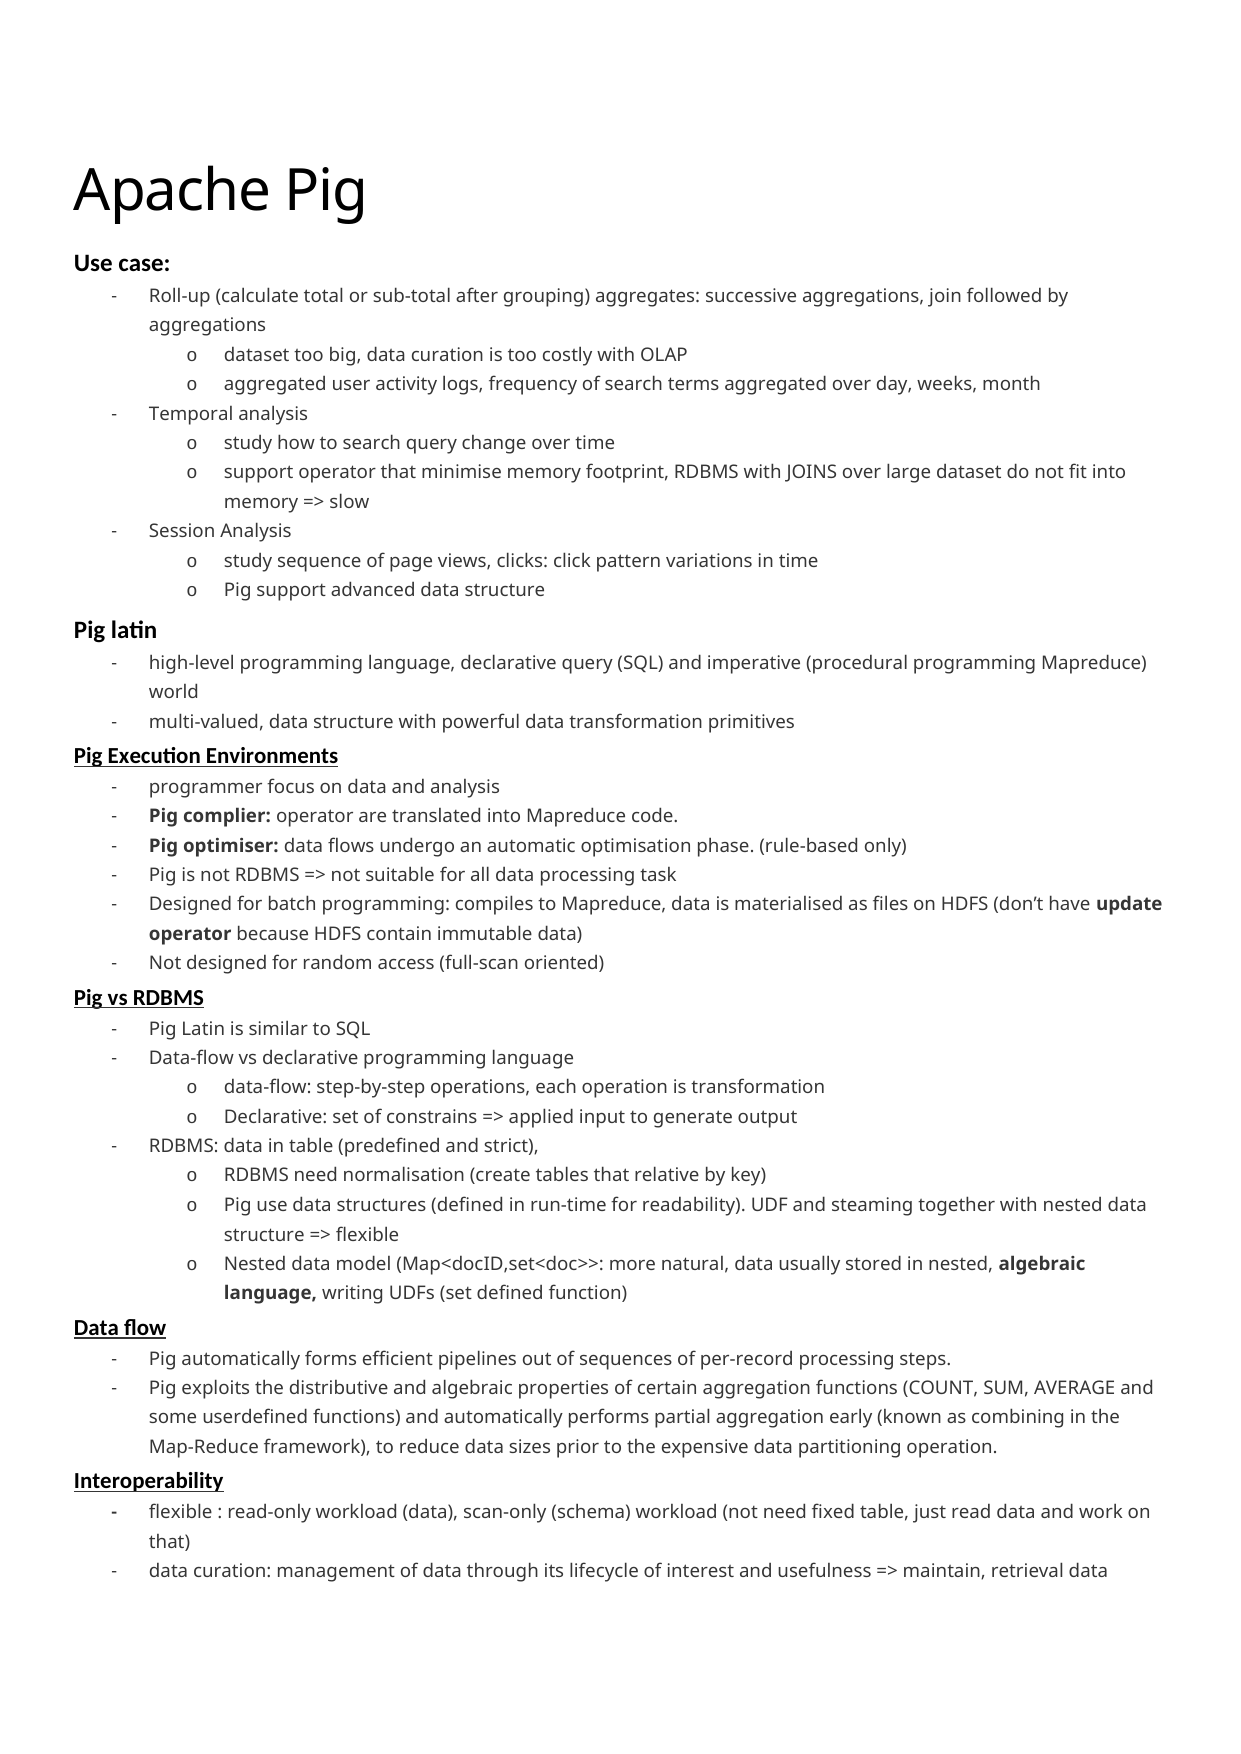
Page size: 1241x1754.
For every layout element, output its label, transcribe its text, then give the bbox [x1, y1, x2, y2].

subtitle Use case: [74, 247, 1167, 278]
subtitle Pig Execution Environments [74, 741, 1167, 769]
list Nested data model (Map<docID,set<doc>>: more natural, data usually stored in nested, algebraic language, writing UDFs (set defined function) [186, 1250, 1167, 1305]
list Data-flow vs declarative programming language [111, 1044, 1167, 1069]
list Temporal analysis [111, 400, 1167, 426]
list Pig exploits the distributive and algebraic properties of certain aggregation functions (COUNT, SUM, AVERAGE and some userdefined functions) and automatically performs partial aggregation early (known as combining in the Map-Reduce framework), to reduce data sizes prior to the expensive data partitioning operation. [111, 1374, 1167, 1458]
list high-level programming language, declarative query (SQL) and imperative (procedural programming Mapreduce) world [111, 649, 1167, 704]
subtitle Pig vs RDBMS [74, 983, 1167, 1011]
list programmer focus on data and analysis [111, 773, 1167, 799]
list Not designed for random access (full-scan oriented) [111, 949, 1167, 975]
list Pig use data structures (defined in run-time for readability). UDF and steaming together with nested data structure => flexible [186, 1191, 1167, 1246]
list data-flow: step-by-step operations, each operation is transformation [186, 1073, 1167, 1099]
list Pig Latin is similar to SQL [111, 1015, 1167, 1040]
list aggregated user activity logs, frequency of search terms aggregated over day, weeks, month [186, 370, 1167, 396]
title Apache Pig [74, 148, 1167, 227]
list Pig optimiser: data flows undergo an automatic optimisation phase. (rule-based only) [111, 832, 1167, 858]
list RDBMS need normalisation (create tables that relative by key) [186, 1162, 1167, 1187]
list Roll-up (calculate total or sub-total after grouping) aggregates: successive aggregations, join followed by aggregations [111, 282, 1167, 337]
subtitle Pig latin [74, 614, 1167, 645]
list Pig complier: operator are translated into Mapreduce code. [111, 803, 1167, 828]
list Pig support advanced data structure [186, 576, 1167, 602]
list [111, 1557, 1167, 1583]
list flexible : read-only workload (data), scan-only (schema) workload (not need fixed table, just read data and work on that) [111, 1499, 1167, 1553]
list support operator that minimise memory footprint, RDBMS with JOINS over large dataset do not fit into memory => slow [186, 459, 1167, 514]
list Declarative: set of constrains => applied input to generate output [186, 1103, 1167, 1129]
list Designed for batch programming: compiles to Mapreduce, data is materialised as files on HDFS (don’t have update operator because HDFS contain immutable data) [111, 891, 1167, 945]
list dataset too big, data curation is too costly with OLAP [186, 341, 1167, 367]
list Session Analysis [111, 518, 1167, 543]
list Pig is not RDBMS => not suitable for all data processing task [111, 861, 1167, 887]
list multi-valued, data structure with powerful data transformation primitives [111, 708, 1167, 733]
list Pig automatically forms efficient pipelines out of sequences of per-record processing steps. [111, 1345, 1167, 1371]
list study how to search query change over time [186, 429, 1167, 455]
list RDBMS: data in table (predefined and strict), [111, 1132, 1167, 1158]
list study sequence of page views, clicks: click pattern variations in time [186, 547, 1167, 573]
subtitle Data flow [74, 1313, 1167, 1341]
subtitle Interoperability [74, 1466, 1167, 1494]
